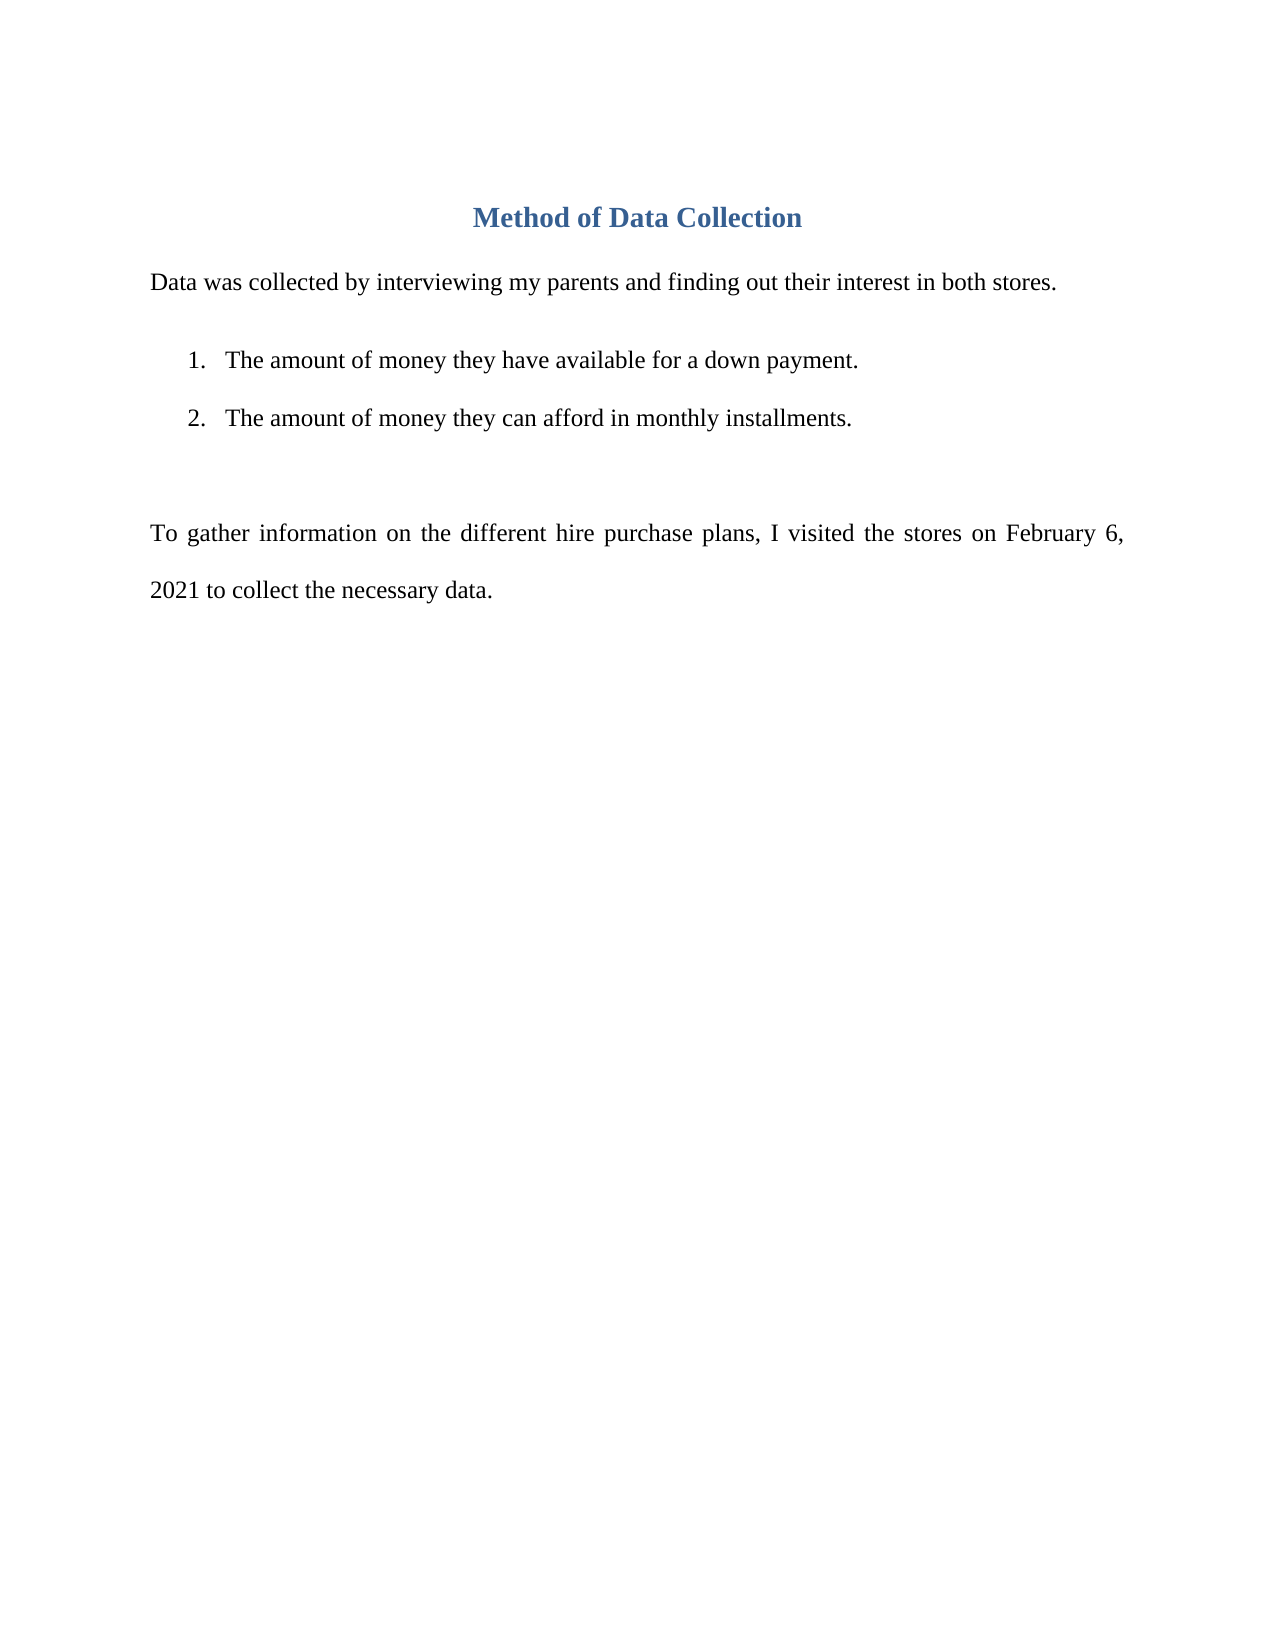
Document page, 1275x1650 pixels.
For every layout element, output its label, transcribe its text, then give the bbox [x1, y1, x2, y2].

list The amount of money they can afford in monthly installments. [187, 403, 1125, 432]
list The amount of money they have available for a down payment. [187, 345, 1125, 374]
text To gather information on the different hire purchase plans, I visited the stores on February 6, 2021 to collect the necessary data. [150, 518, 1125, 604]
text Data was collected by interviewing my parents and finding out their interest in both stores. [150, 267, 1125, 296]
subtitle Method of Data Collection [150, 200, 1125, 233]
